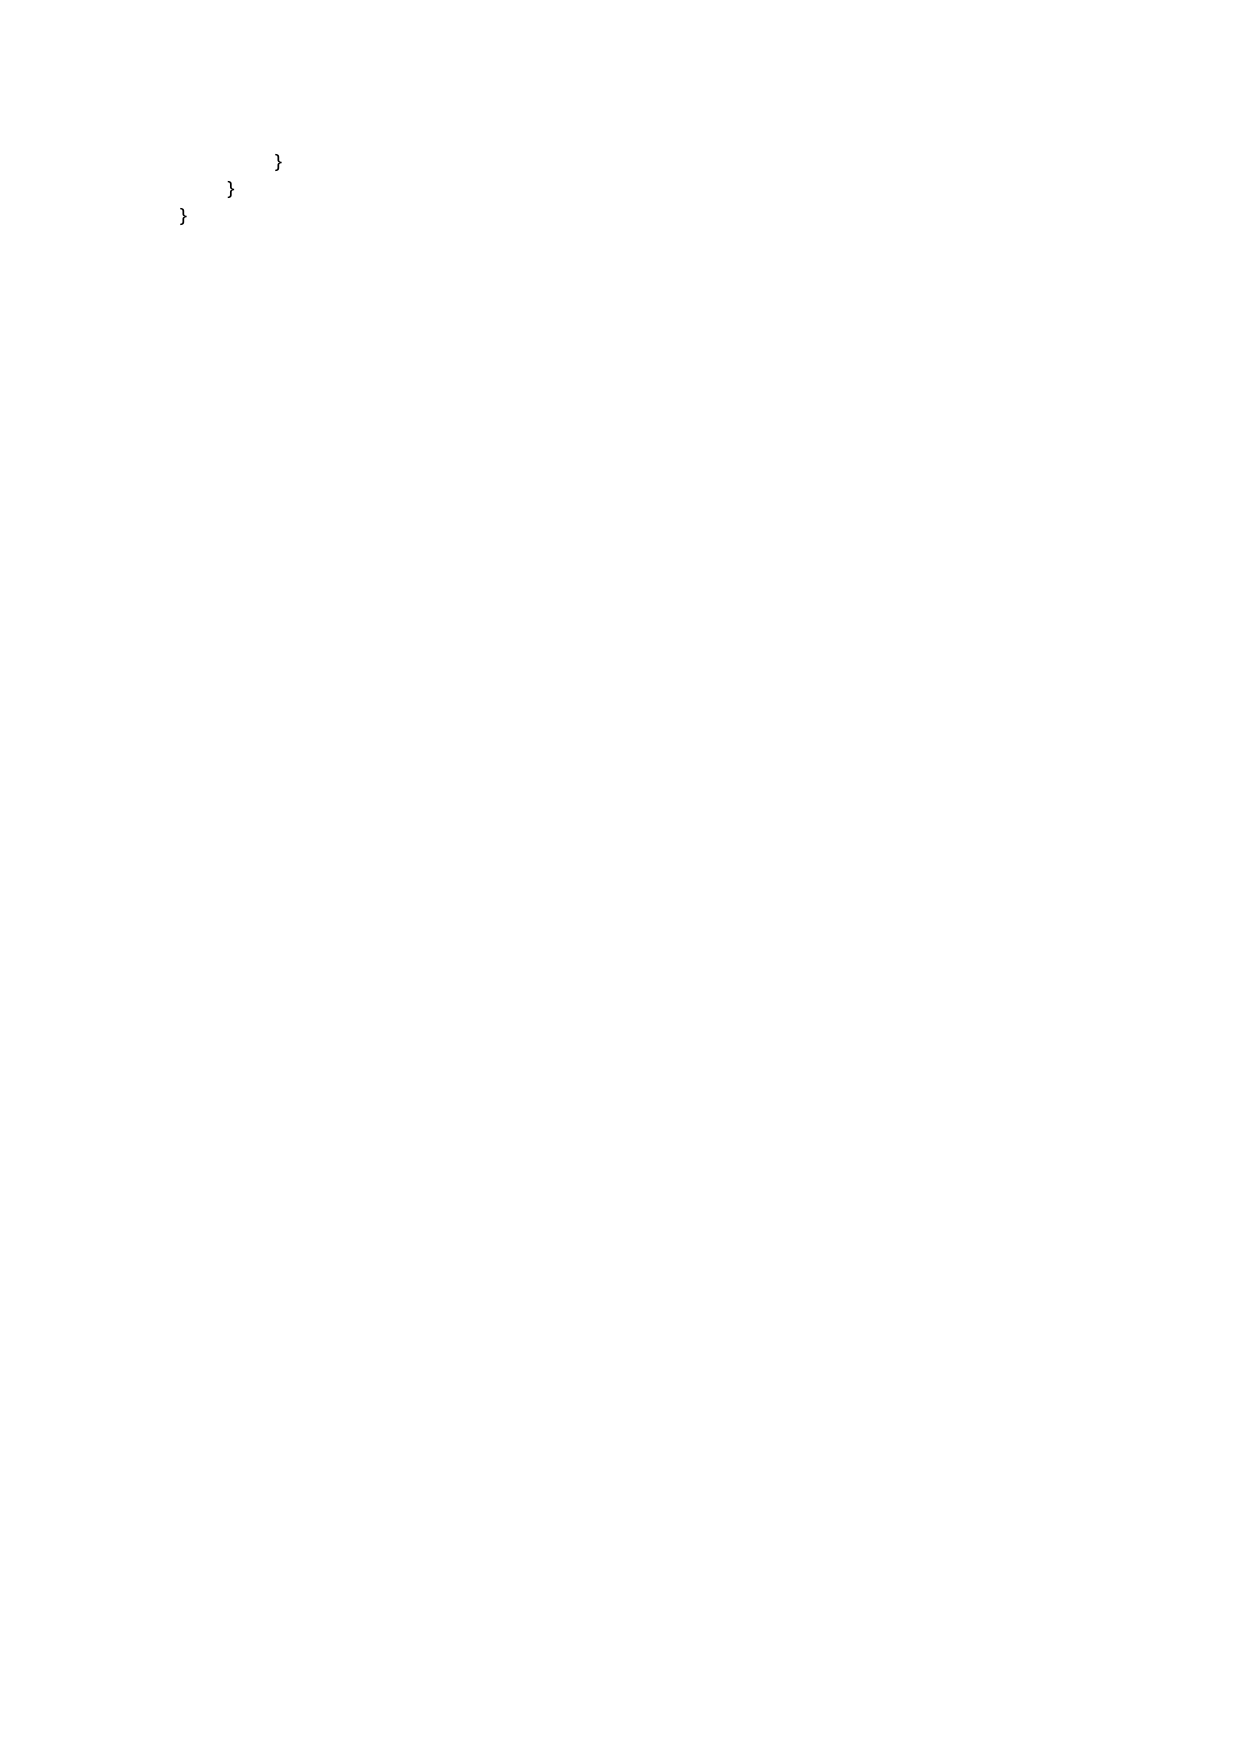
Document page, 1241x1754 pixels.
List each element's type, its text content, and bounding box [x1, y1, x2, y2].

text } [177, 202, 1063, 228]
text } [177, 148, 1063, 174]
text } [177, 174, 1063, 202]
